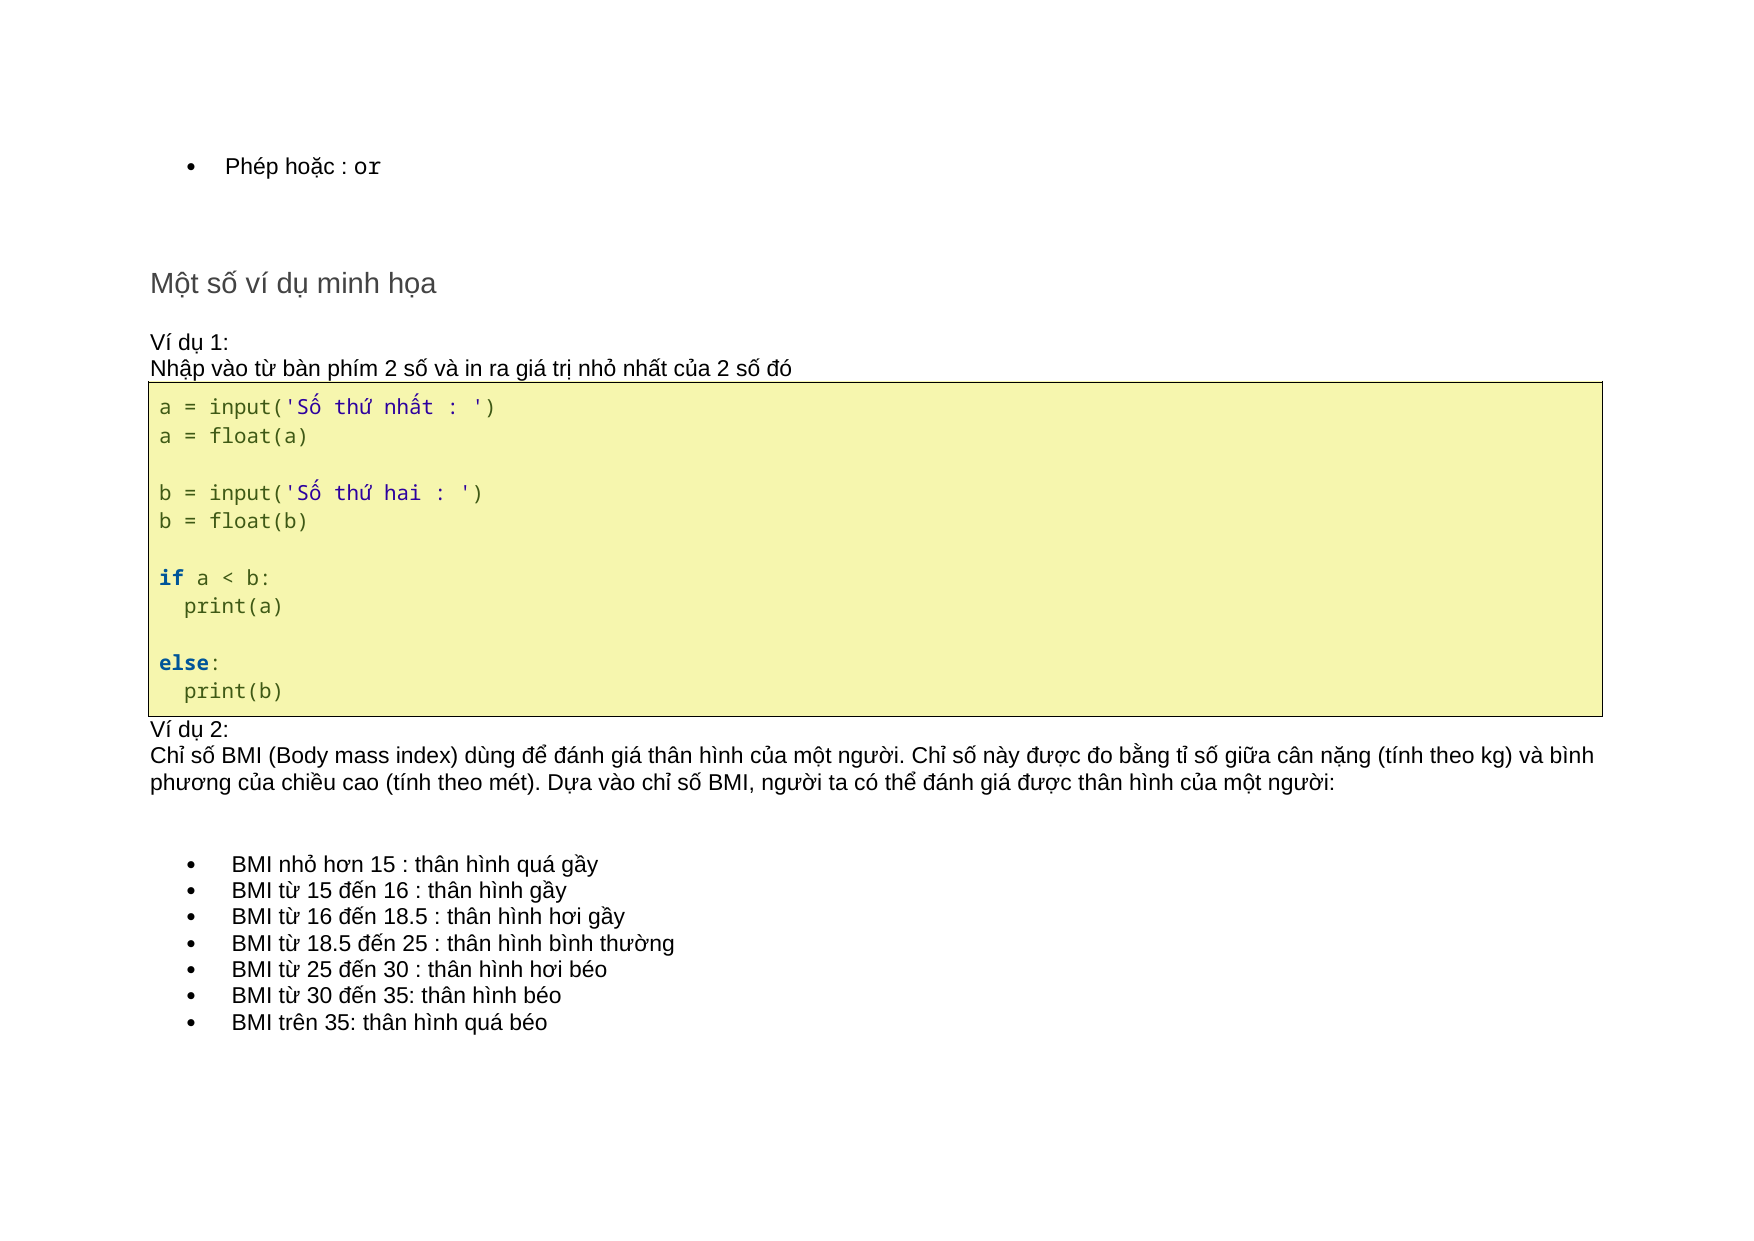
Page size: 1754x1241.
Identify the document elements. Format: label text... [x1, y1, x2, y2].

table_header a = input('Số thứ nhất : ') a = float(a) b = input('Số thứ hai : ') b = float(b) if a < b: print(a) else: print(b) [149, 383, 1602, 716]
list BMI từ 15 đến 16 : thân hình gầy [187, 877, 1604, 903]
text Chỉ số BMI (Body mass index) dùng để đánh giá thân hình của một người. Chỉ số này được đo bằng tỉ số giữa cân nặng (tính theo kg) và bình phương của chiều cao (tính theo mét). Dựa vào chỉ số BMI, người ta có thể đánh giá được thân hình của một người: [150, 742, 1604, 795]
list Phép hoặc : or [187, 150, 1604, 181]
text Ví dụ 2: [150, 716, 1604, 742]
list BMI từ 18.5 đến 25 : thân hình bình thường [187, 930, 1604, 956]
list BMI nhỏ hơn 15 : thân hình quá gầy [187, 851, 1604, 877]
list BMI từ 25 đến 30 : thân hình hơi béo [187, 956, 1604, 982]
list BMI từ 16 đến 18.5 : thân hình hơi gầy [187, 903, 1604, 930]
list BMI từ 30 đến 35: thân hình béo [187, 982, 1604, 1009]
text Nhập vào từ bàn phím 2 số và in ra giá trị nhỏ nhất của 2 số đó [150, 355, 1604, 381]
text Ví dụ 1: [150, 329, 1604, 355]
text Một số ví dụ minh họa [150, 266, 1604, 299]
list BMI trên 35: thân hình quá béo [187, 1009, 1604, 1035]
